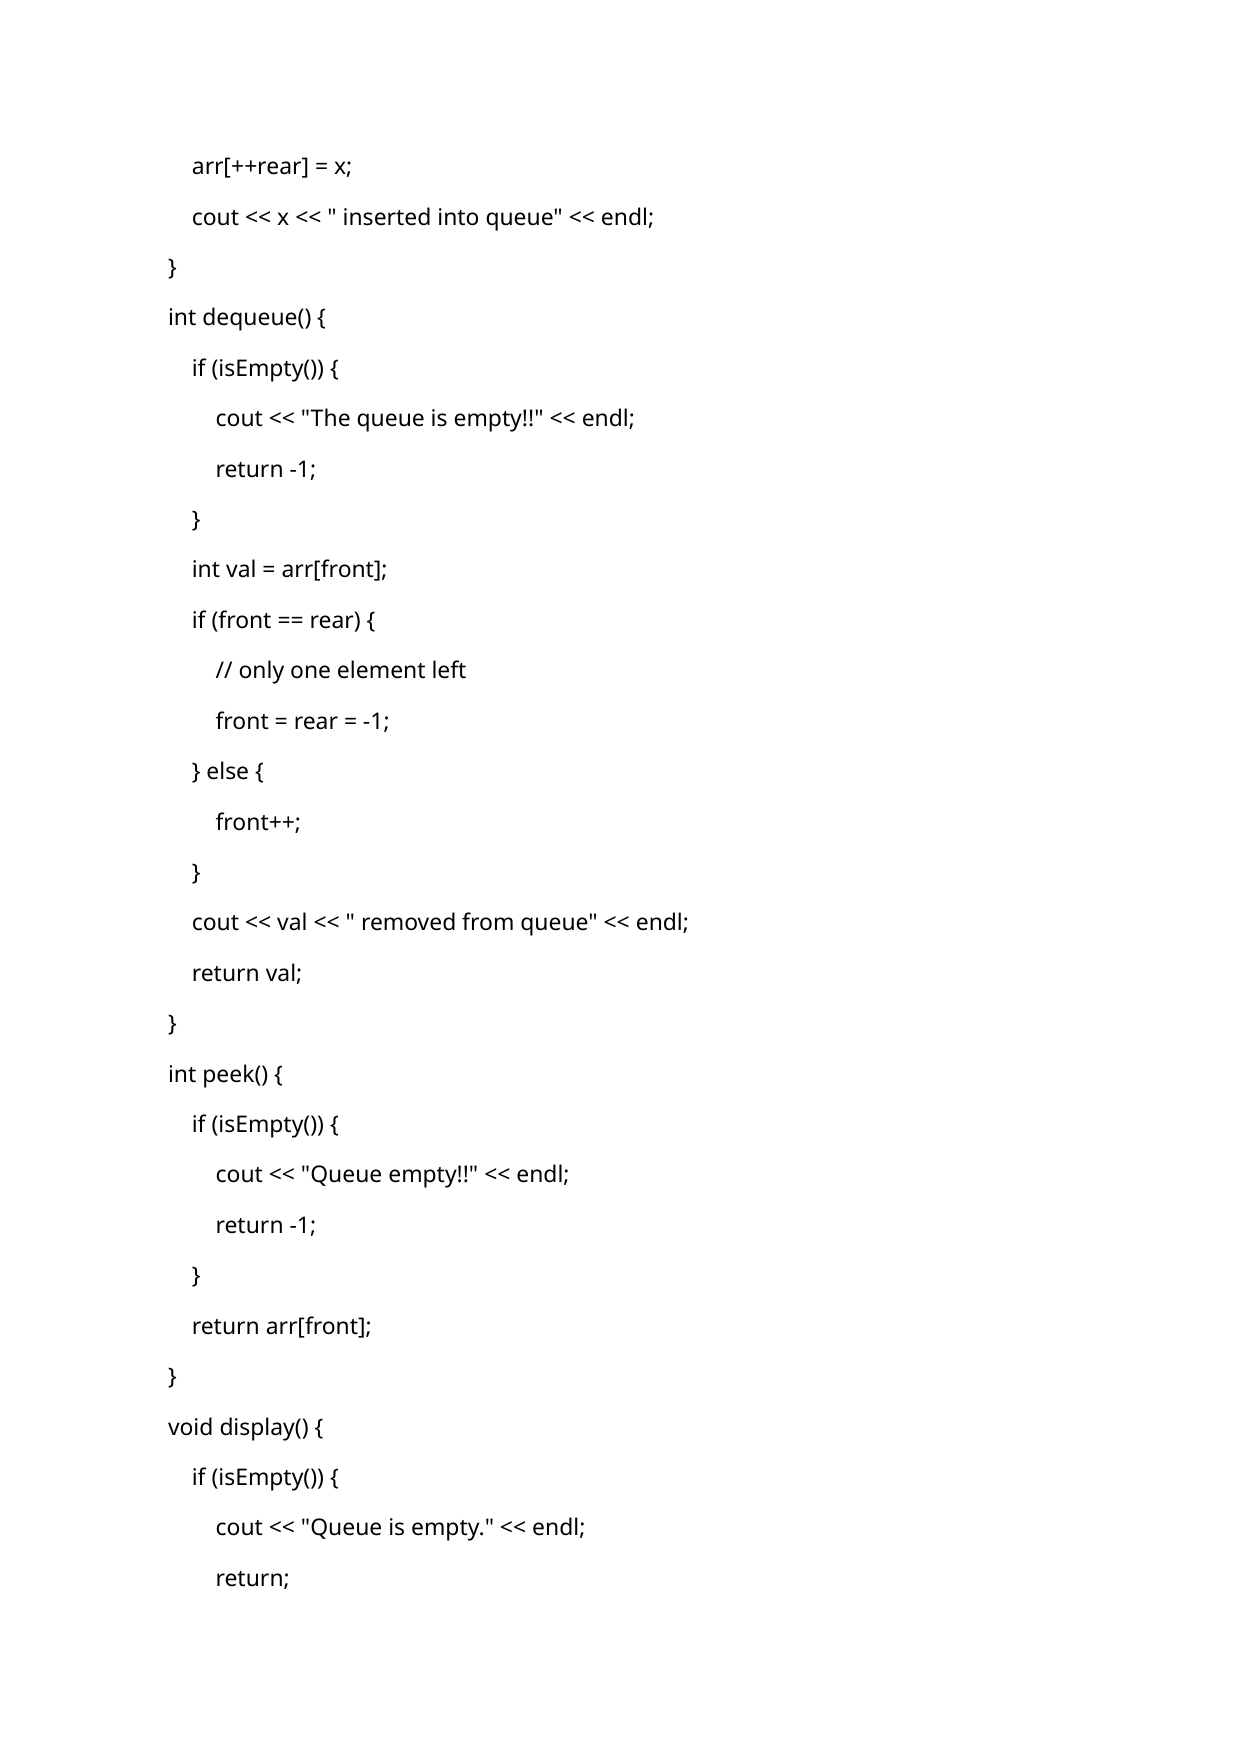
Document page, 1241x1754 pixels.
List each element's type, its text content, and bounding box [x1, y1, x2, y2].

text return -1; [150, 1209, 1090, 1240]
text cout << "Queue is empty." << endl; [150, 1511, 1090, 1542]
text } [150, 856, 1090, 887]
text } else { [150, 755, 1090, 786]
text return; [150, 1562, 1090, 1593]
text } [150, 1360, 1090, 1391]
text return val; [150, 957, 1090, 988]
text int peek() { [150, 1057, 1090, 1089]
text } [150, 1007, 1090, 1038]
text int dequeue() { [150, 301, 1090, 332]
text return arr[front]; [150, 1309, 1090, 1341]
text cout << val << " removed from queue" << endl; [150, 906, 1090, 937]
text } [150, 503, 1090, 534]
text return -1; [150, 452, 1090, 484]
text int val = arr[front]; [150, 553, 1090, 584]
text arr[++rear] = x; [150, 150, 1090, 181]
text if (front == rear) { [150, 604, 1090, 635]
text cout << "The queue is empty!!" << endl; [150, 402, 1090, 433]
text front++; [150, 805, 1090, 837]
text // only one element left [150, 654, 1090, 685]
text cout << "Queue empty!!" << endl; [150, 1158, 1090, 1189]
text } [150, 1259, 1090, 1290]
text } [150, 251, 1090, 282]
text front = rear = -1; [150, 704, 1090, 736]
text if (isEmpty()) { [150, 352, 1090, 383]
text void display() { [150, 1410, 1090, 1442]
text cout << x << " inserted into queue" << endl; [150, 200, 1090, 232]
text if (isEmpty()) { [150, 1108, 1090, 1139]
text if (isEmpty()) { [150, 1461, 1090, 1492]
